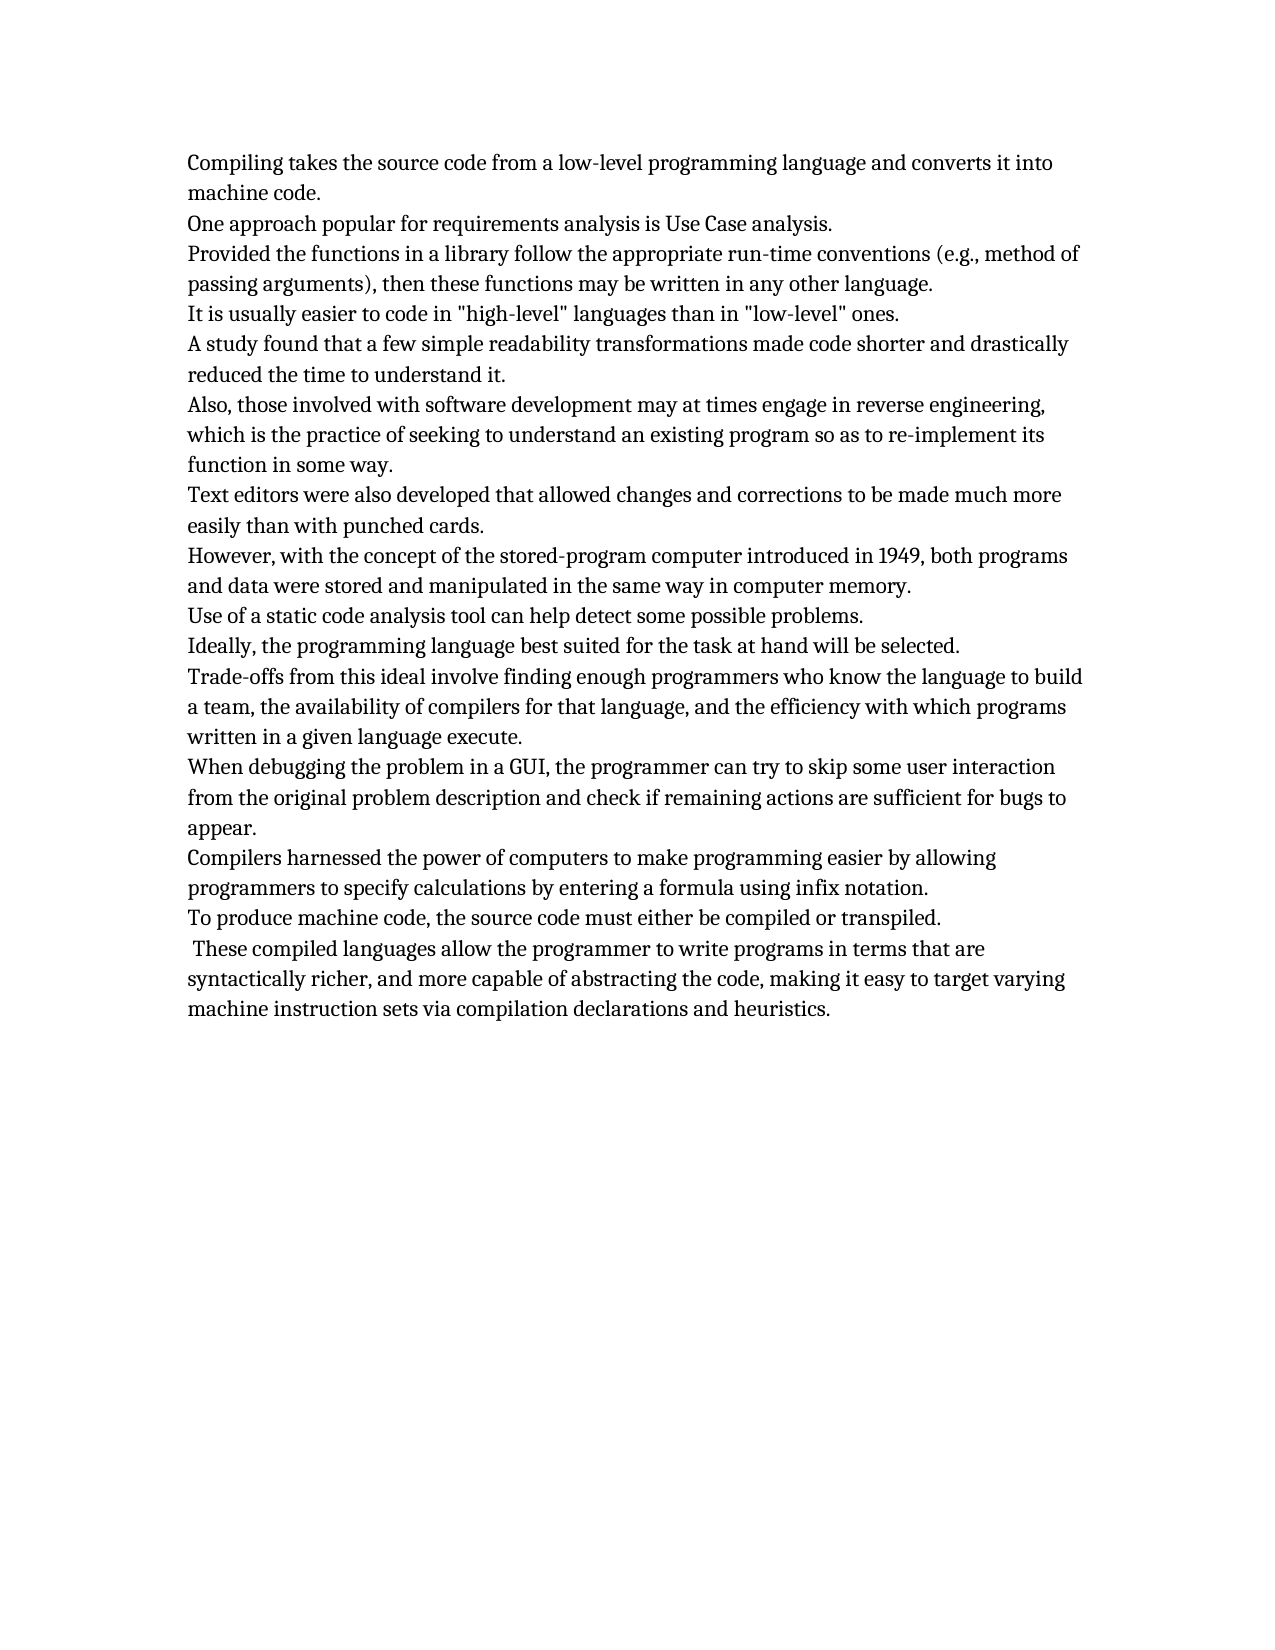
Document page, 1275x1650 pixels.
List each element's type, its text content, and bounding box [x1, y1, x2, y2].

text Compiling takes the source code from a low-level programming language and converts it into machine code. One approach popular for requirements analysis is Use Case analysis. Provided the functions in a library follow the appropriate run-time conventions (e.g., method of passing arguments), then these functions may be written in any other language. It is usually easier to code in "high-level" languages than in "low-level" ones. A study found that a few simple readability transformations made code shorter and drastically reduced the time to understand it. Also, those involved with software development may at times engage in reverse engineering, which is the practice of seeking to understand an existing program so as to re-implement its function in some way. Text editors were also developed that allowed changes and corrections to be made much more easily than with punched cards. However, with the concept of the stored-program computer introduced in 1949, both programs and data were stored and manipulated in the same way in computer memory. Use of a static code analysis tool can help detect some possible problems. Ideally, the programming language best suited for the task at hand will be selected. Trade-offs from this ideal involve finding enough programmers who know the language to build a team, the availability of compilers for that language, and the efficiency with which programs written in a given language execute. When debugging the problem in a GUI, the programmer can try to skip some user interaction from the original problem description and check if remaining actions are sufficient for bugs to appear. Compilers harnessed the power of computers to make programming easier by allowing programmers to specify calculations by entering a formula using infix notation. To produce machine code, the source code must either be compiled or transpiled. These compiled languages allow the programmer to write programs in terms that are syntactically richer, and more capable of abstracting the code, making it easy to target varying machine instruction sets via compilation declarations and heuristics. [187, 150, 1087, 1022]
